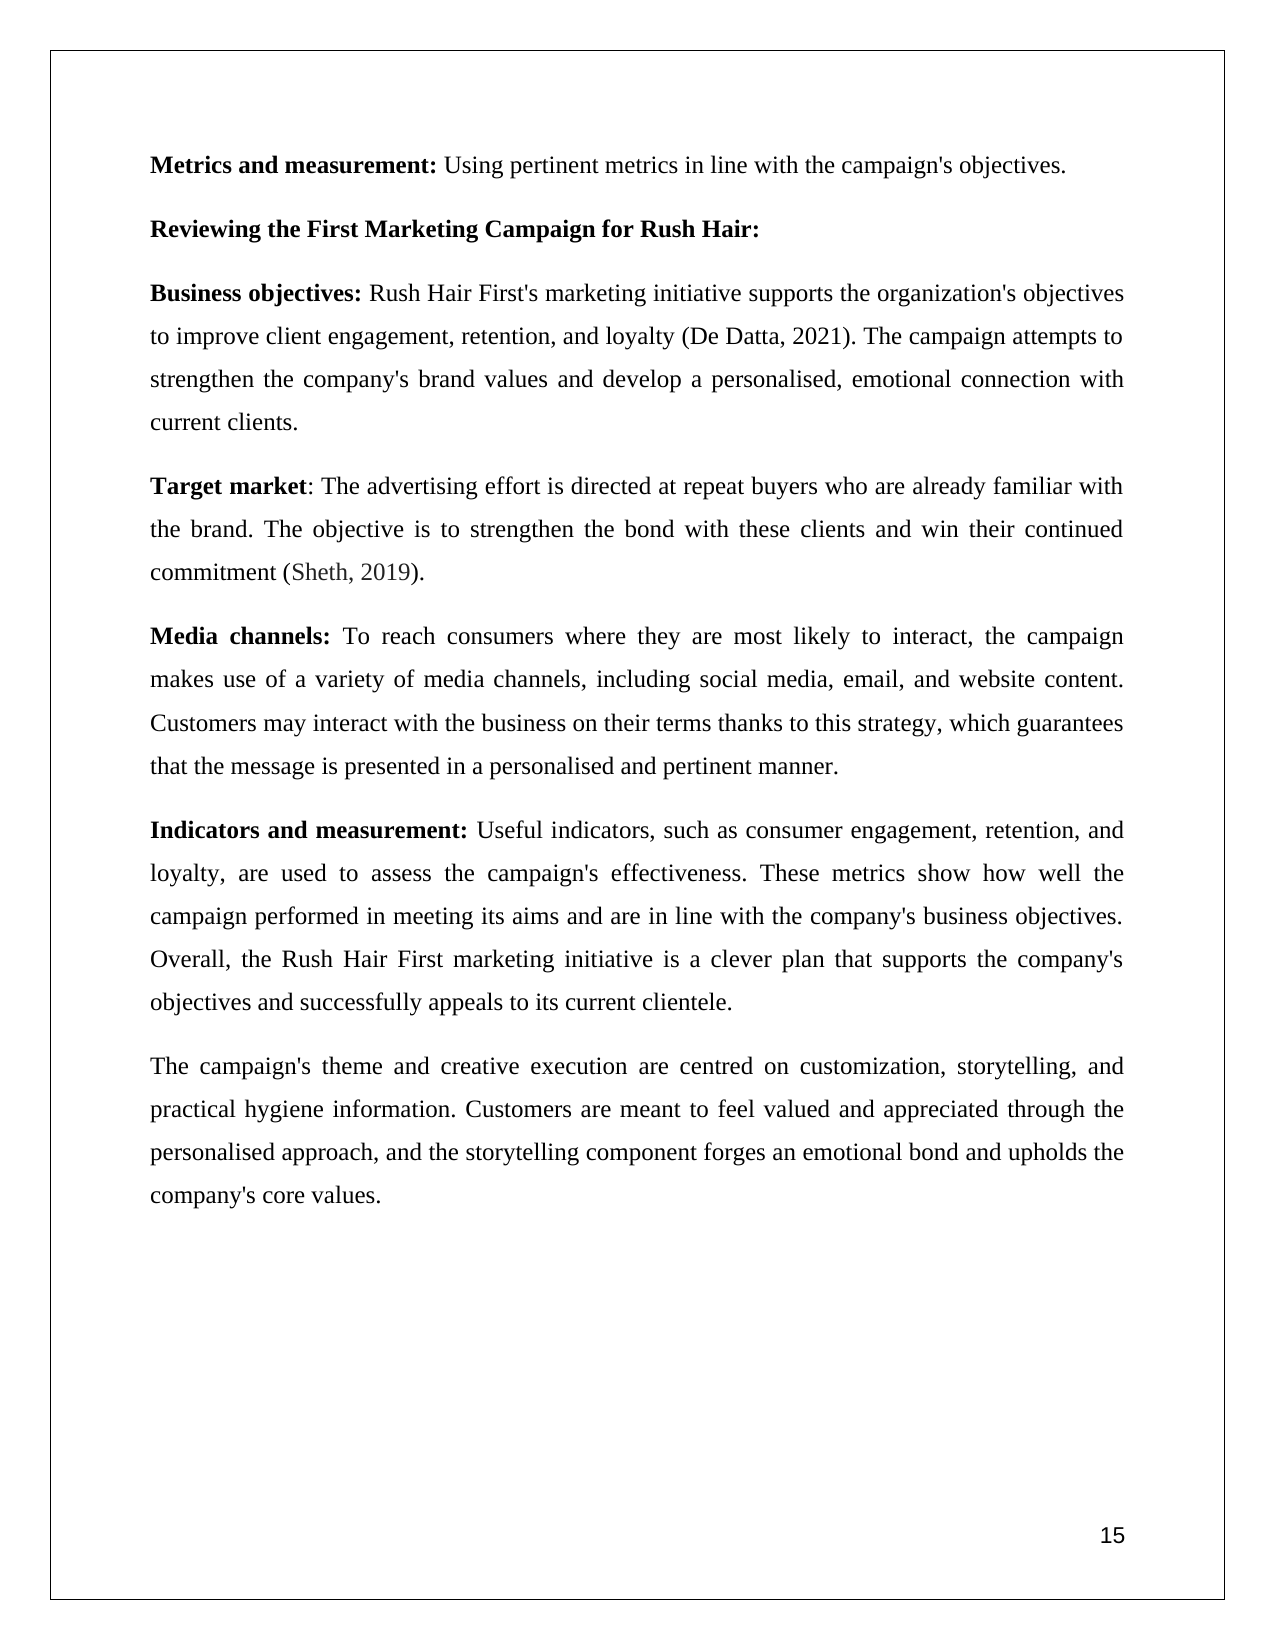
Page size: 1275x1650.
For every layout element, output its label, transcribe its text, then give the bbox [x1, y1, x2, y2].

text The campaign's theme and creative execution are centred on customization, storytelling, and practical hygiene information. Customers are meant to feel valued and appreciated through the personalised approach, and the storytelling component forges an emotional bond and upholds the company's core values. [150, 1051, 1125, 1209]
text Indicators and measurement: Useful indicators, such as consumer engagement, retention, and loyalty, are used to assess the campaign's effectiveness. These metrics show how well the campaign performed in meeting its aims and are in line with the company's business objectives. Overall, the Rush Hair First marketing initiative is a clever plan that supports the company's objectives and successfully appeals to its current clientele. [150, 815, 1125, 1016]
text Media channels: To reach consumers where they are most likely to interact, the campaign makes use of a variety of media channels, including social media, email, and website content. Customers may interact with the business on their terms thanks to this strategy, which guarantees that the message is presented in a personalised and pertinent manner. [150, 621, 1125, 779]
text Reviewing the First Marketing Campaign for Rush Hair: [150, 214, 1125, 243]
text Business objectives: Rush Hair First's marketing initiative supports the organization's objectives to improve client engagement, retention, and loyalty (De Datta, 2021). The campaign attempts to strengthen the company's brand values and develop a personalised, emotional connection with current clients. [150, 278, 1125, 436]
text Target market: The advertising effort is directed at repeat buyers who are already familiar with the brand. The objective is to strengthen the bond with these clients and win their continued commitment (Sheth, 2019). [150, 471, 1125, 586]
text Metrics and measurement: Using pertinent metrics in line with the campaign's objectives. [150, 150, 1125, 179]
